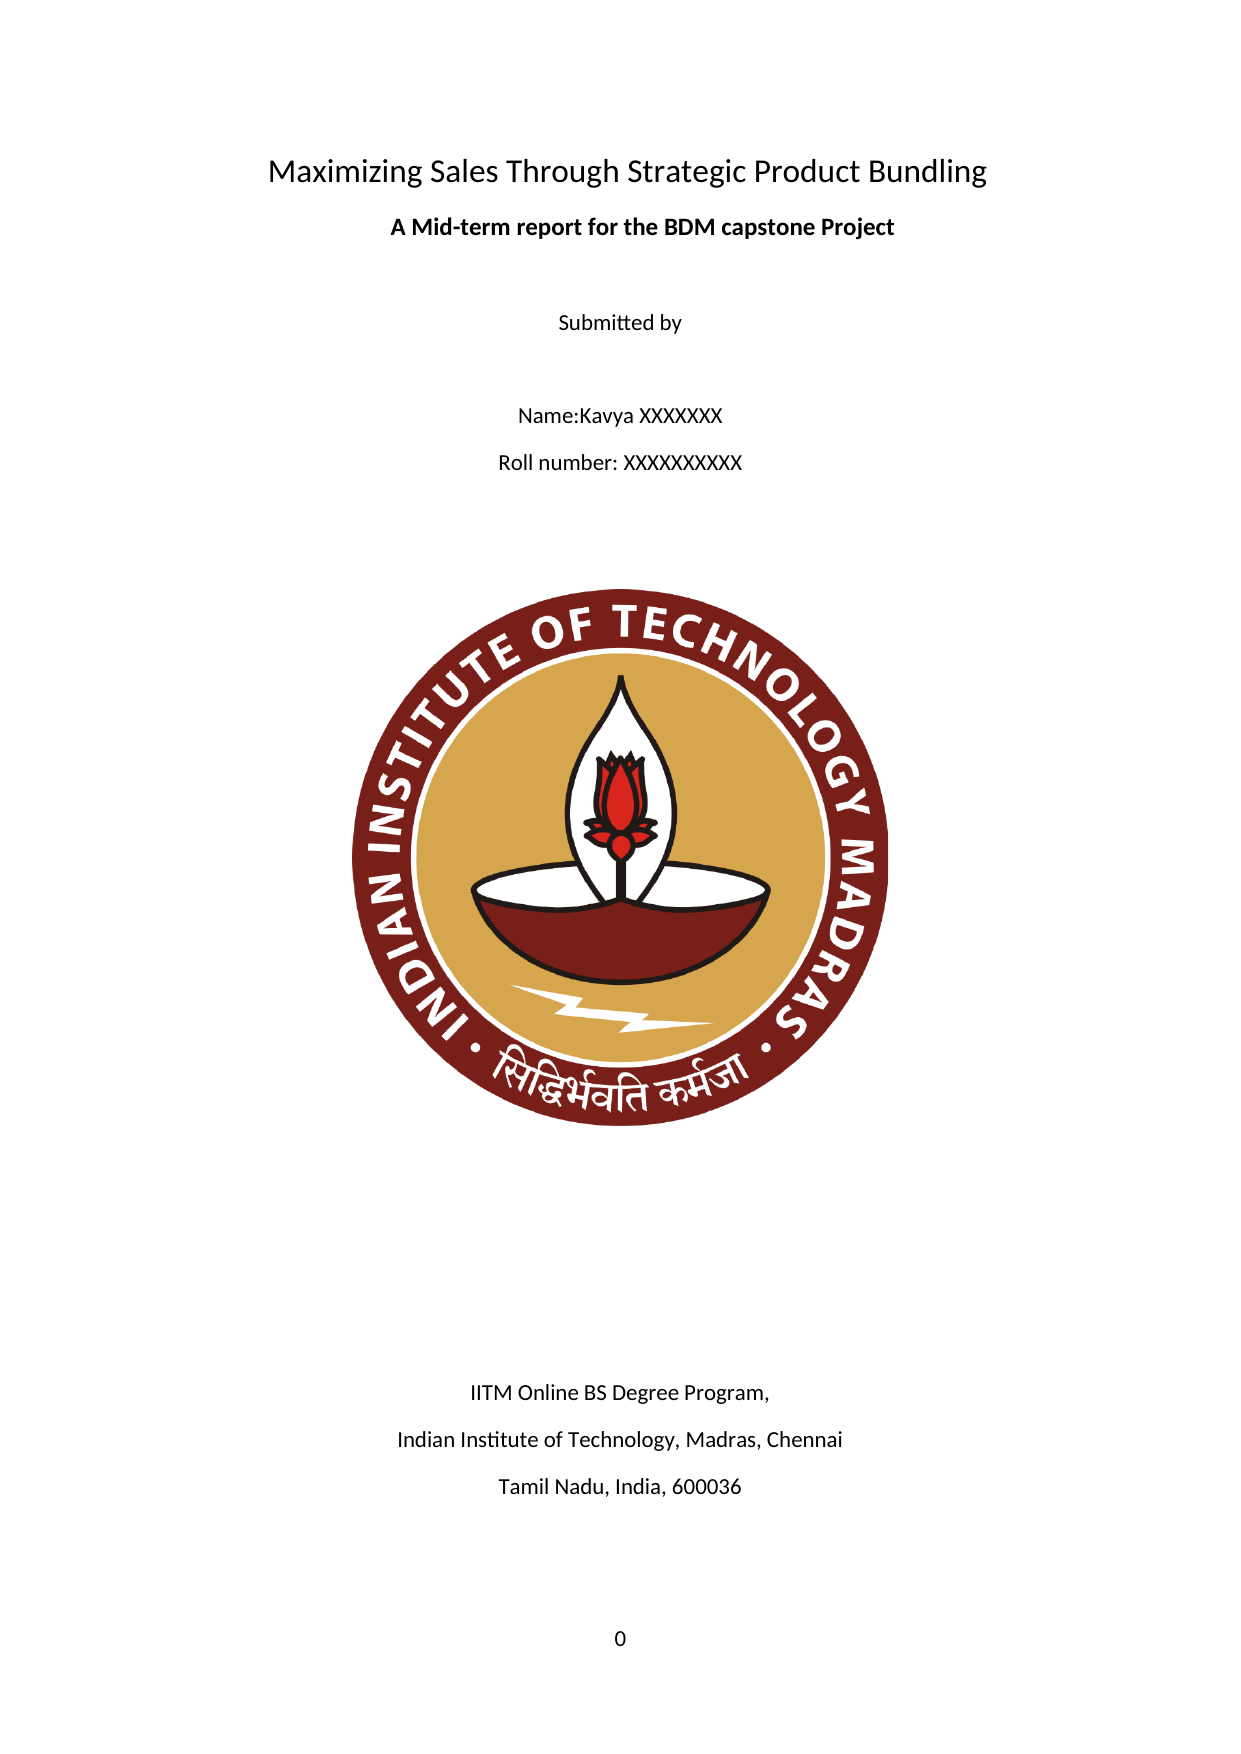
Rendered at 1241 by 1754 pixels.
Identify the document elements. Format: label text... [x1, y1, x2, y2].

text Submitted by [150, 308, 1090, 336]
text Indian Institute of Technology, Madras, Chennai [150, 1425, 1090, 1453]
picture [352, 589, 889, 1126]
text A Mid-term report for the BDM capstone Project [150, 211, 1090, 241]
text Maximizing Sales Through Strategic Product Bundling [150, 150, 1090, 191]
text Name:Kavya XXXXXXX [150, 402, 1090, 430]
text Roll number: XXXXXXXXXX [150, 448, 1090, 477]
text Tamil Nadu, India, 600036 [150, 1472, 1090, 1500]
text IITM Online BS Degree Program, [150, 1378, 1090, 1407]
